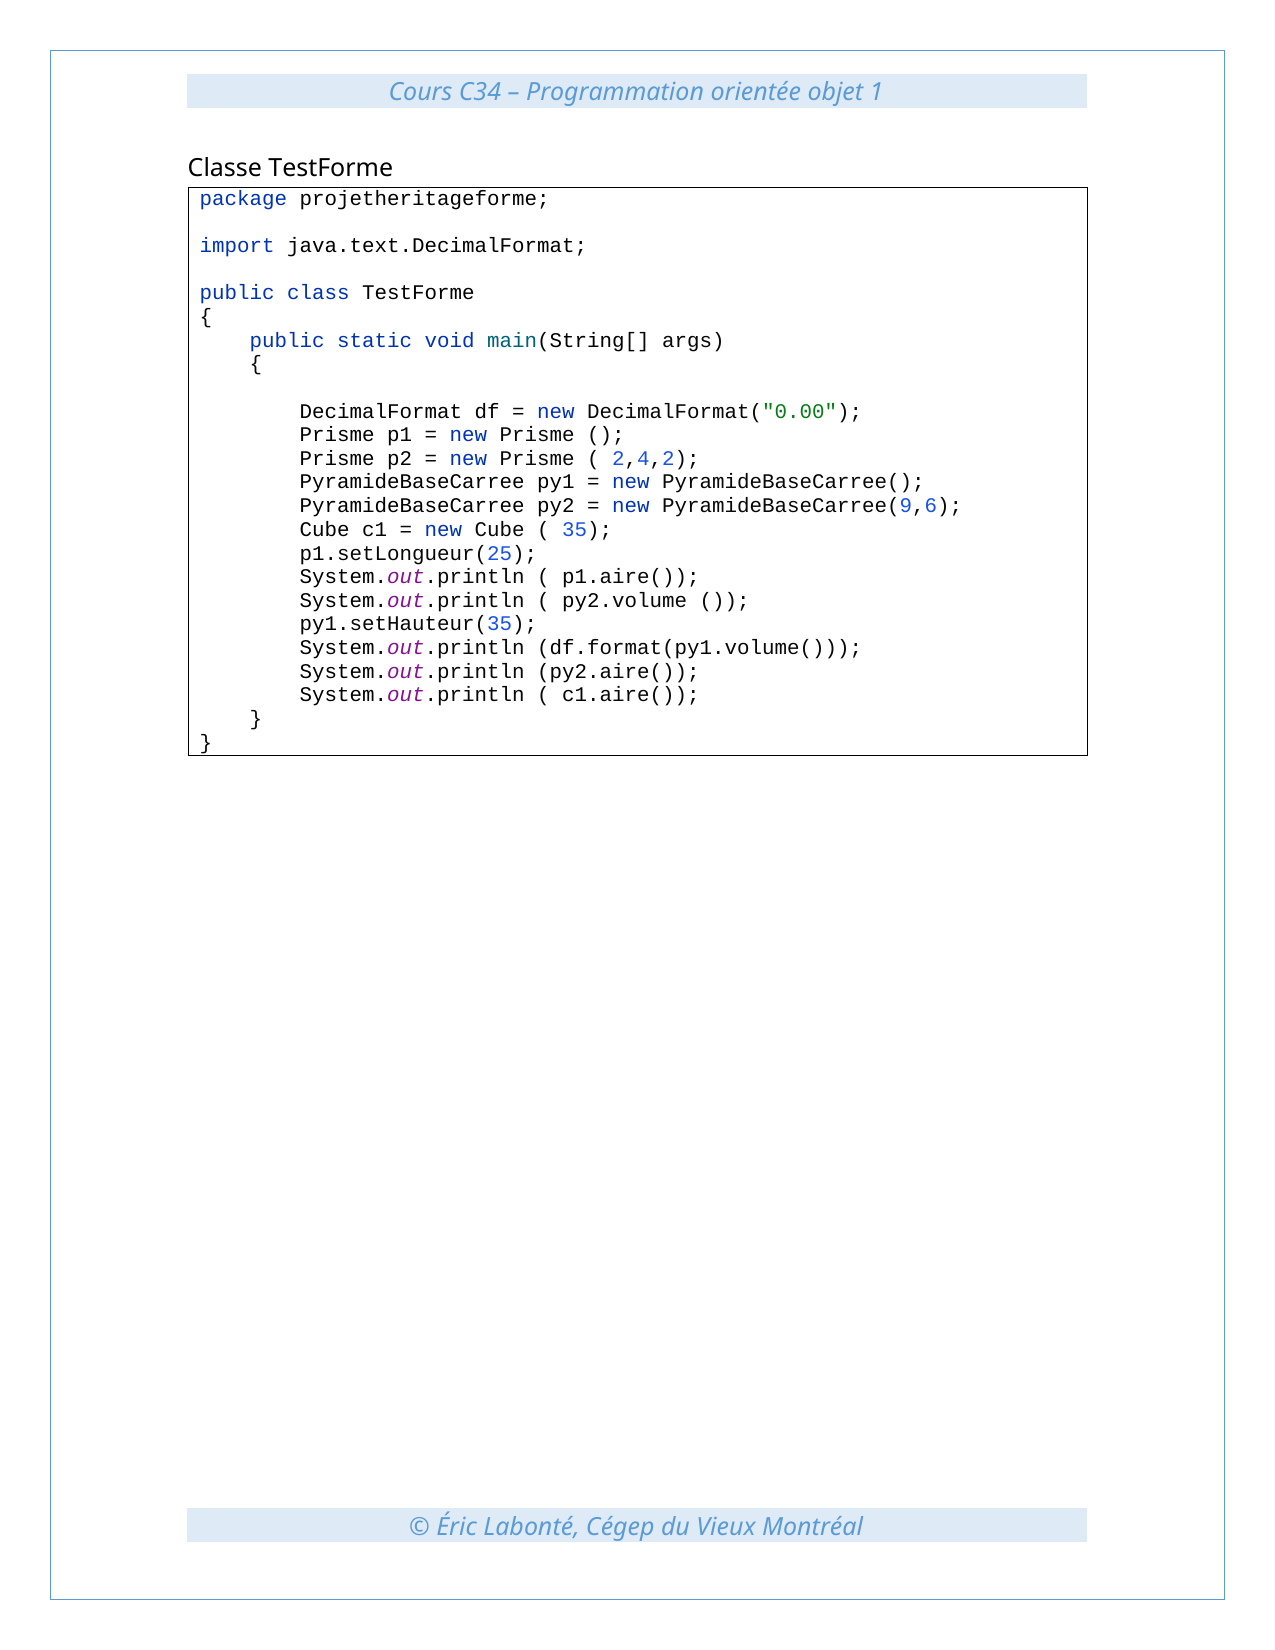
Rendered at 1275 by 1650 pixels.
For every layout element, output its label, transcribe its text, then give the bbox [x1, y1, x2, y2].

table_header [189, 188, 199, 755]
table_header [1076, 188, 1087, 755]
text Classe TestForme [187, 150, 1087, 184]
